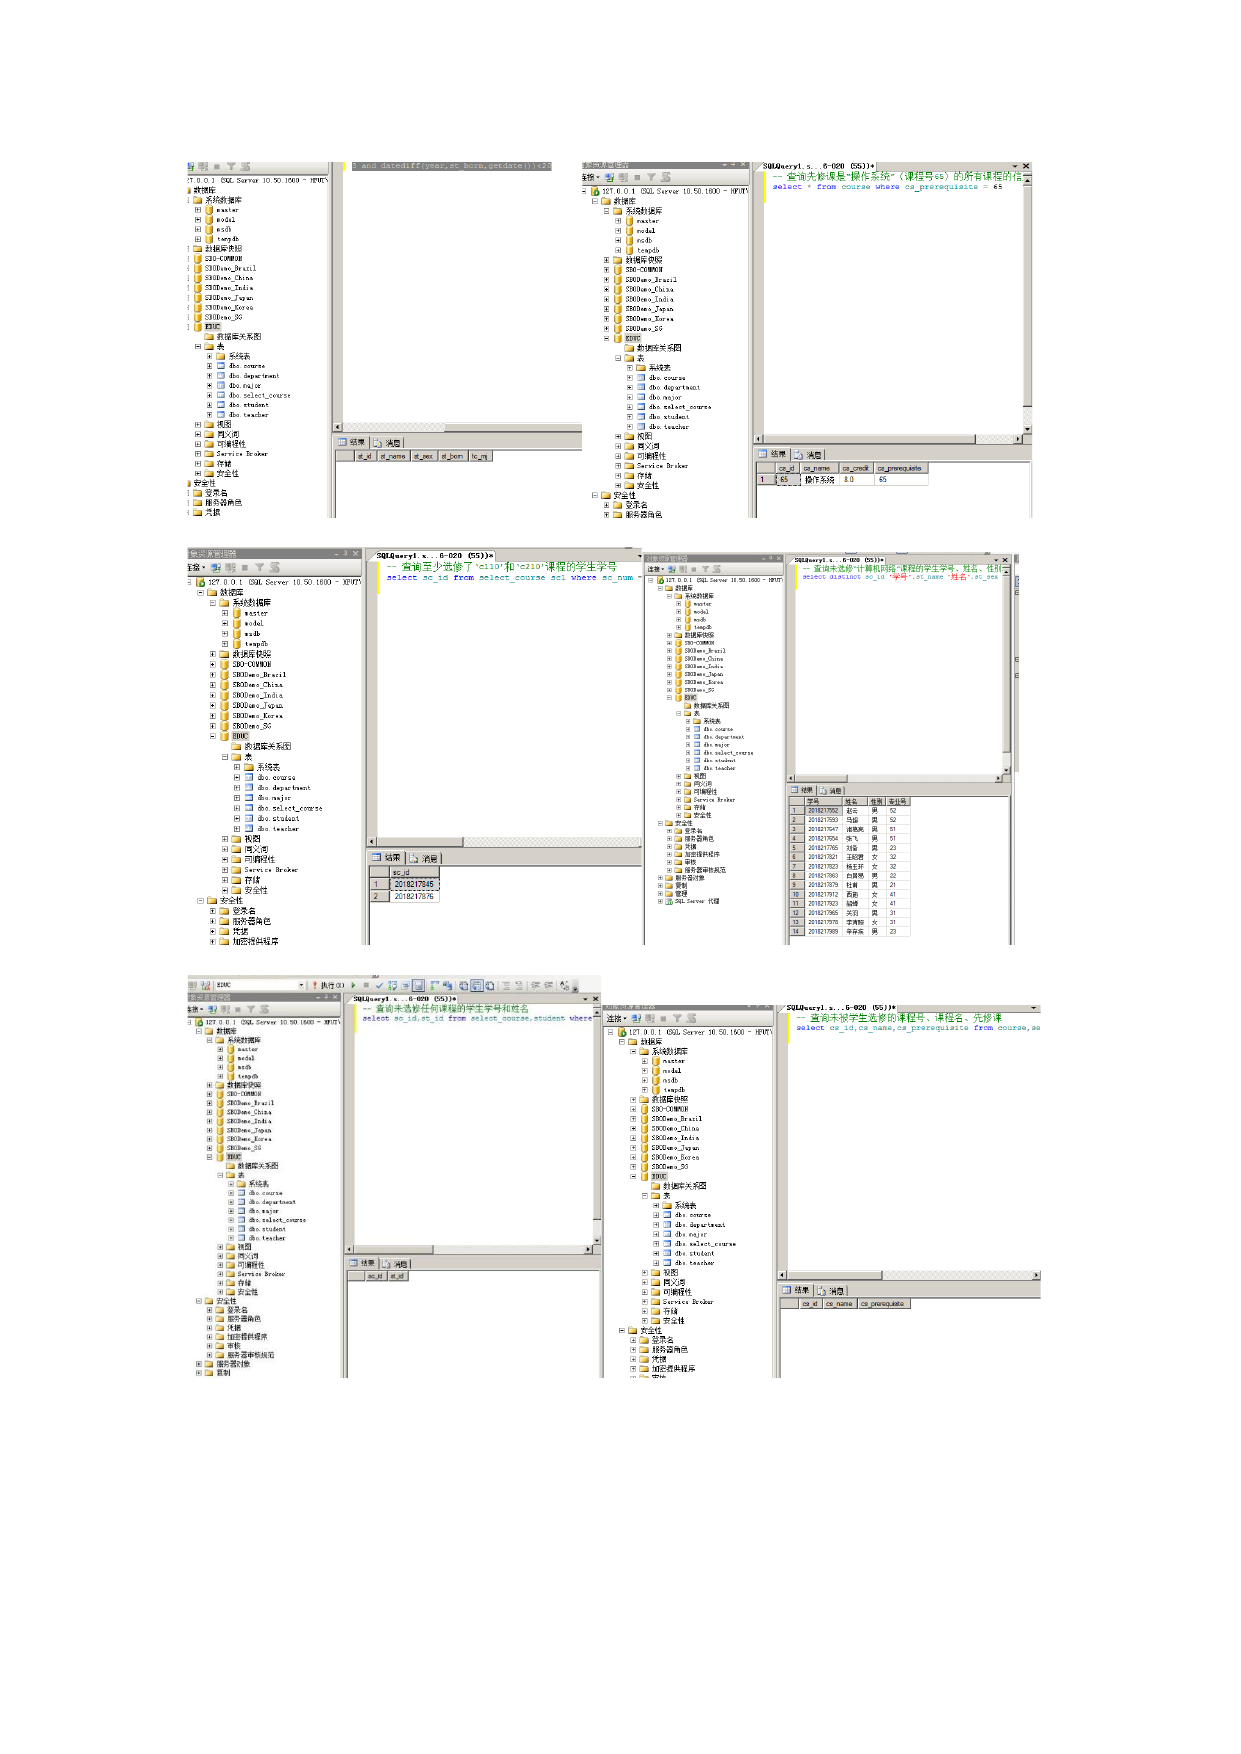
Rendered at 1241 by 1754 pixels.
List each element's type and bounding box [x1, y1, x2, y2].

picture [187, 547, 1019, 945]
picture [187, 975, 1041, 1378]
picture [187, 162, 1033, 518]
